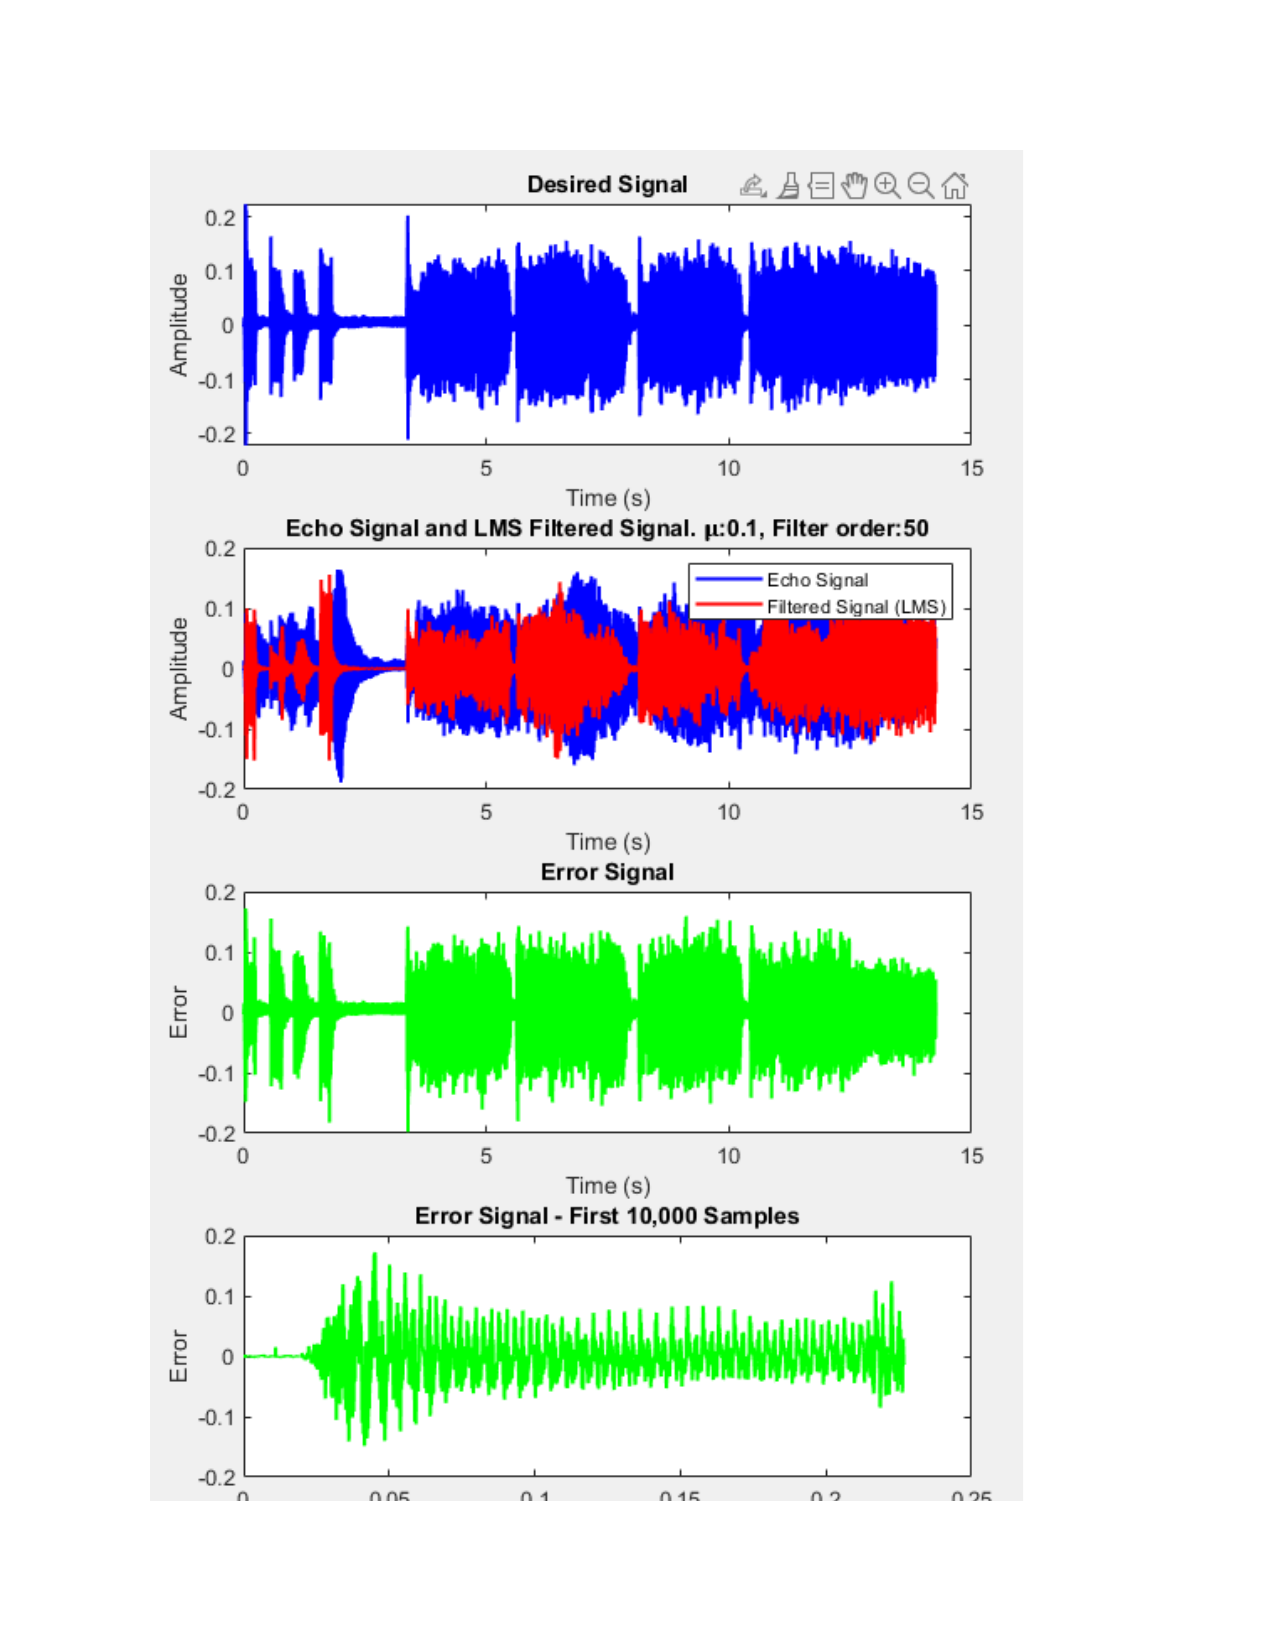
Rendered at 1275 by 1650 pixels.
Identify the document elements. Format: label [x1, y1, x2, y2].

picture [150, 150, 1024, 1501]
